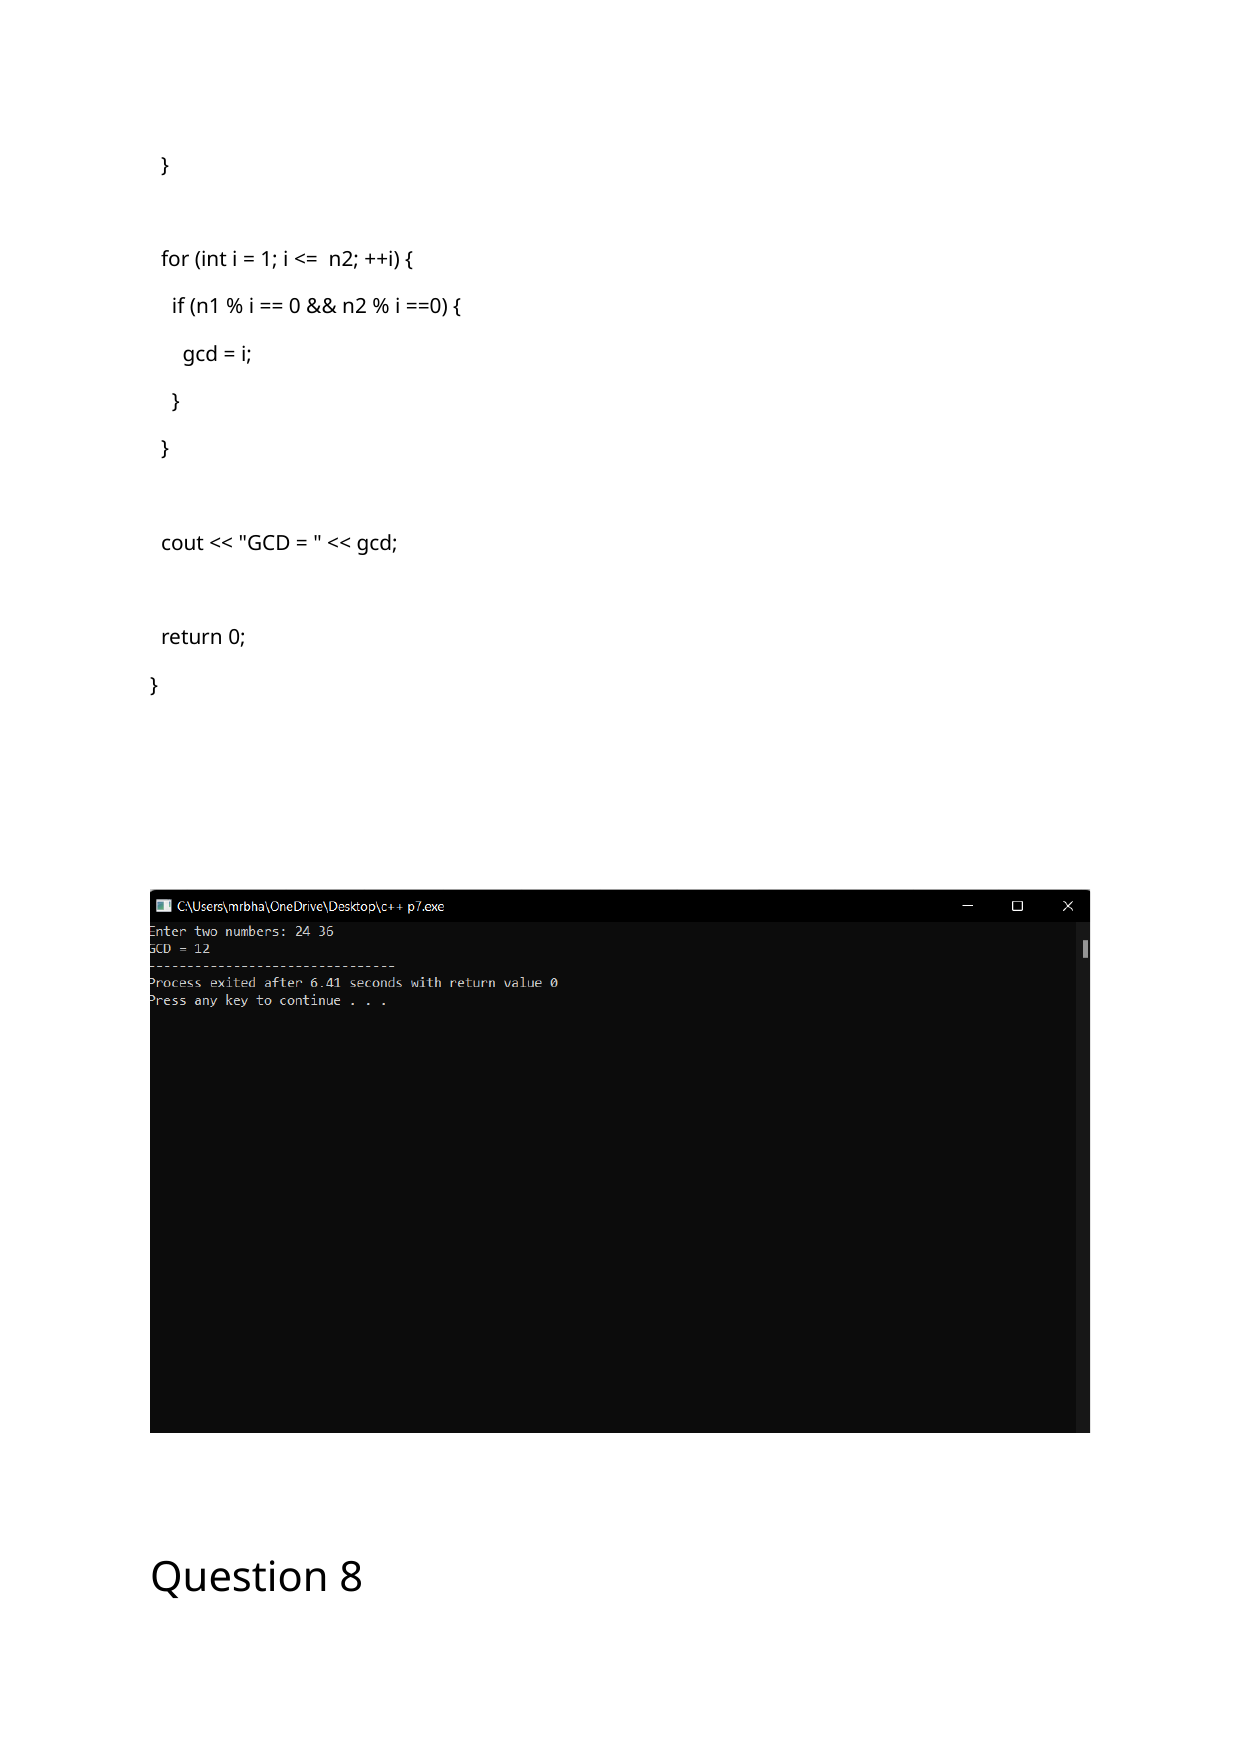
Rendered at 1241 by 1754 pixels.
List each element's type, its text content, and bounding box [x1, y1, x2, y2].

text gcd = i; [150, 339, 1090, 367]
text } [150, 150, 1090, 178]
text if (n1 % i == 0 && n2 % i ==0) { [150, 291, 1090, 320]
text return 0; [150, 622, 1090, 651]
text for (int i = 1; i <= n2; ++i) { [150, 244, 1090, 273]
text } [150, 386, 1090, 414]
text Question 8 [150, 1546, 1090, 1603]
text } [150, 433, 1090, 462]
text } [150, 670, 1090, 698]
text cout << "GCD = " << gcd; [150, 528, 1090, 556]
